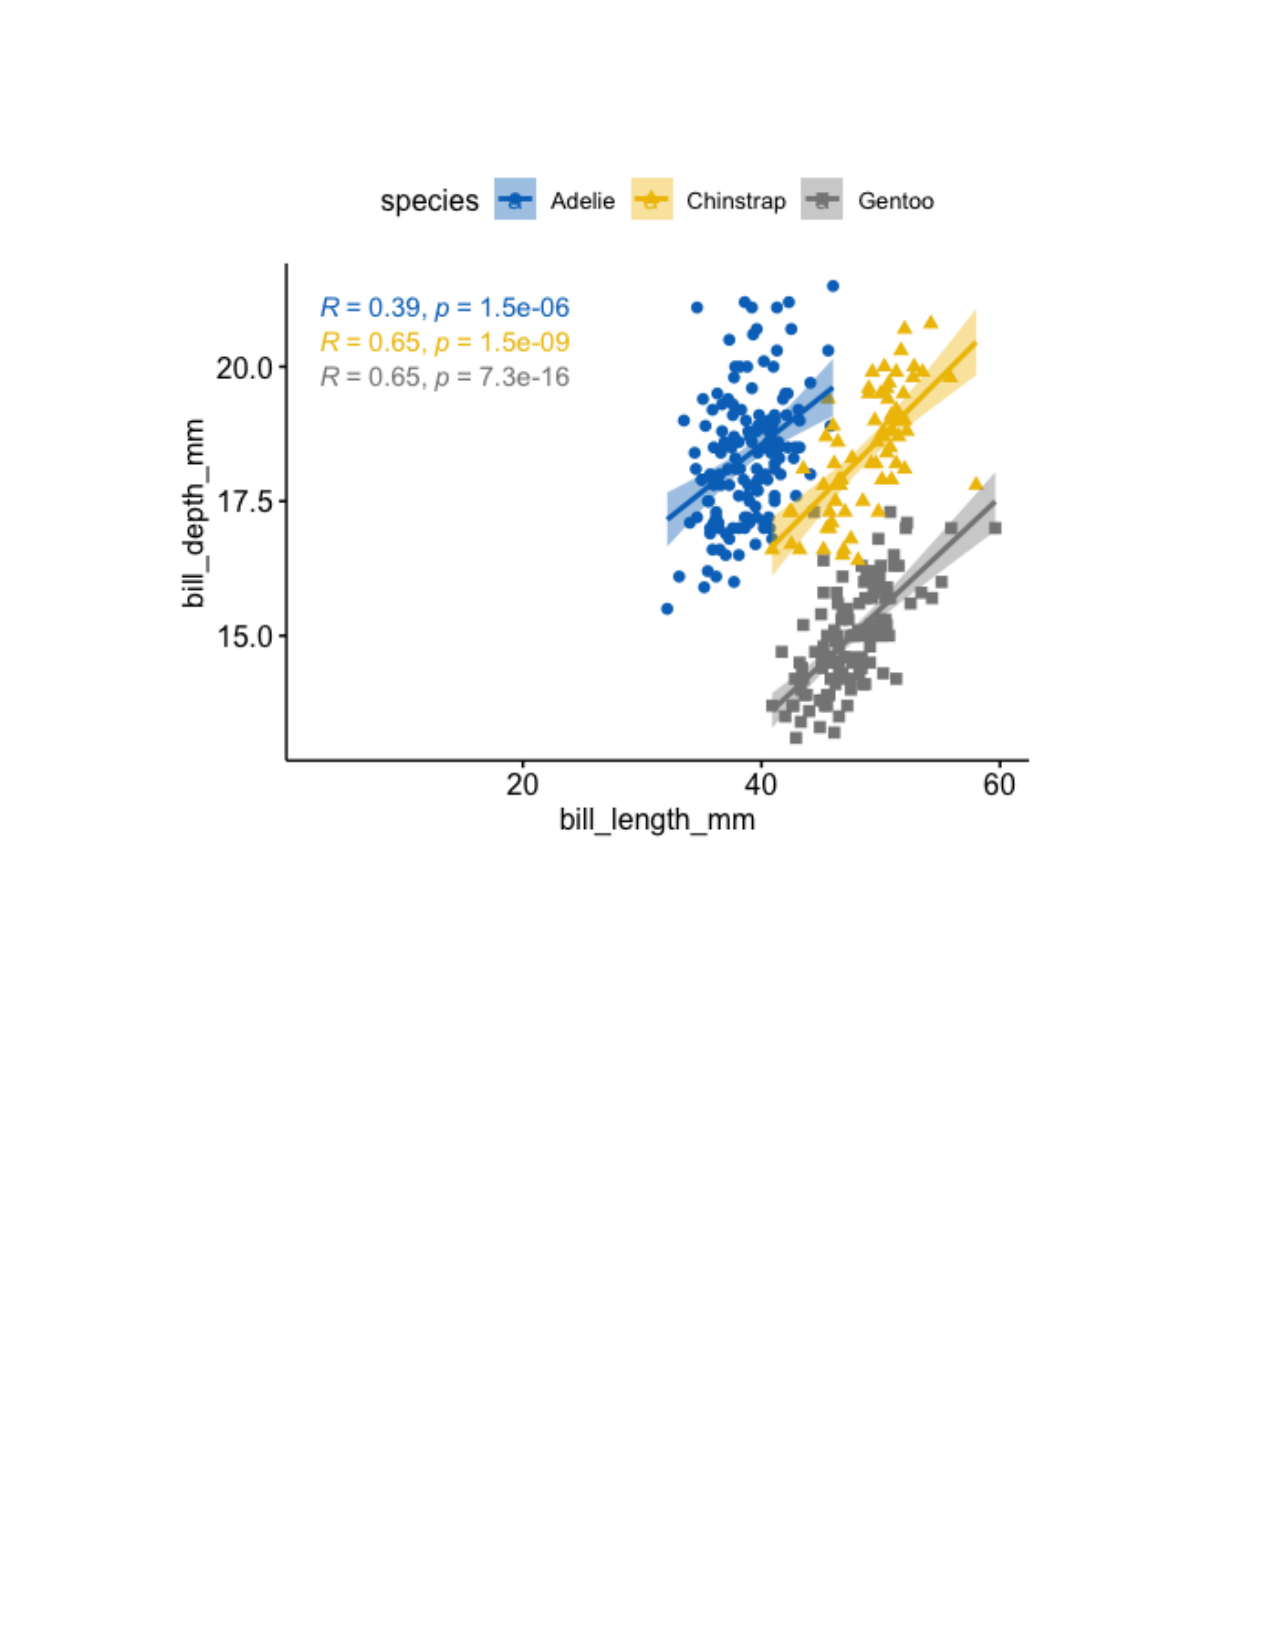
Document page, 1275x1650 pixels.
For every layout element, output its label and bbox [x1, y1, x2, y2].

picture [168, 150, 1044, 850]
